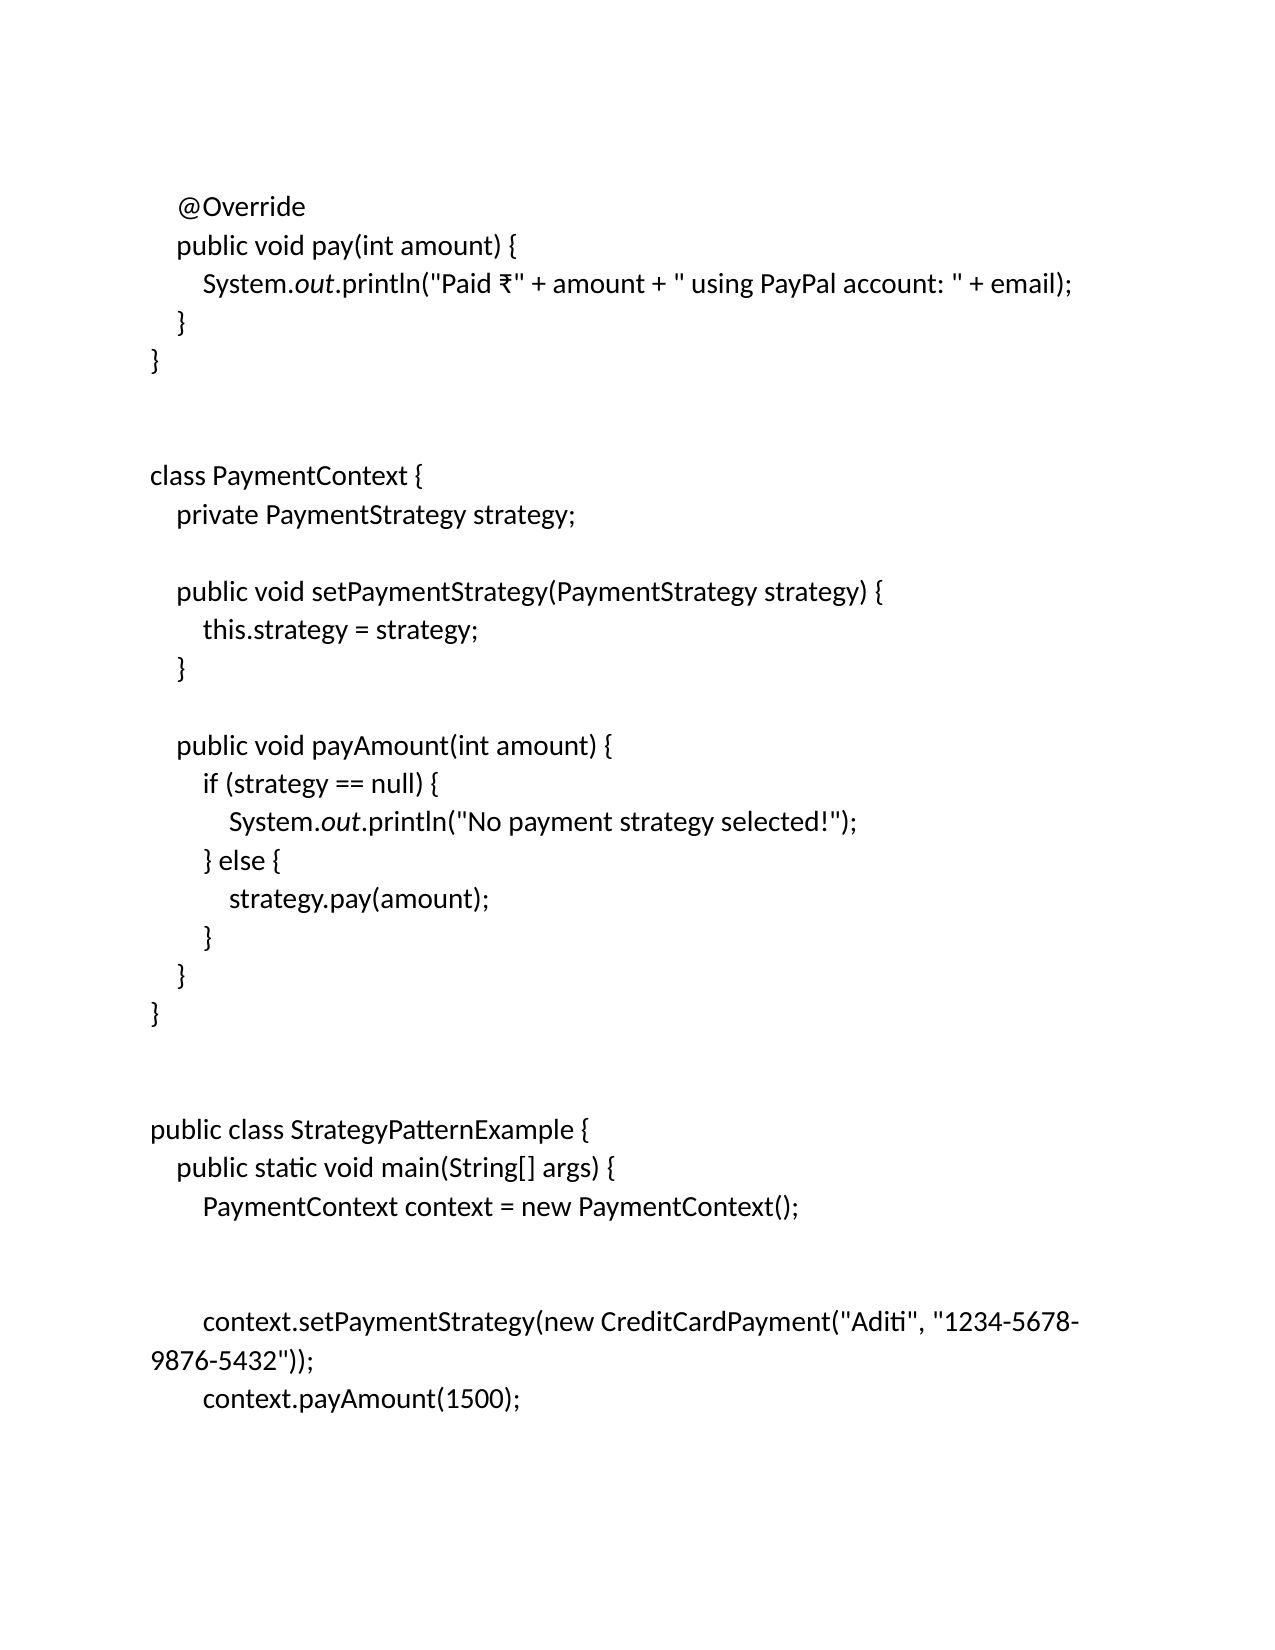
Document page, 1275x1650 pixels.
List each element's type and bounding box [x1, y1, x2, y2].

text [150, 150, 1125, 1492]
